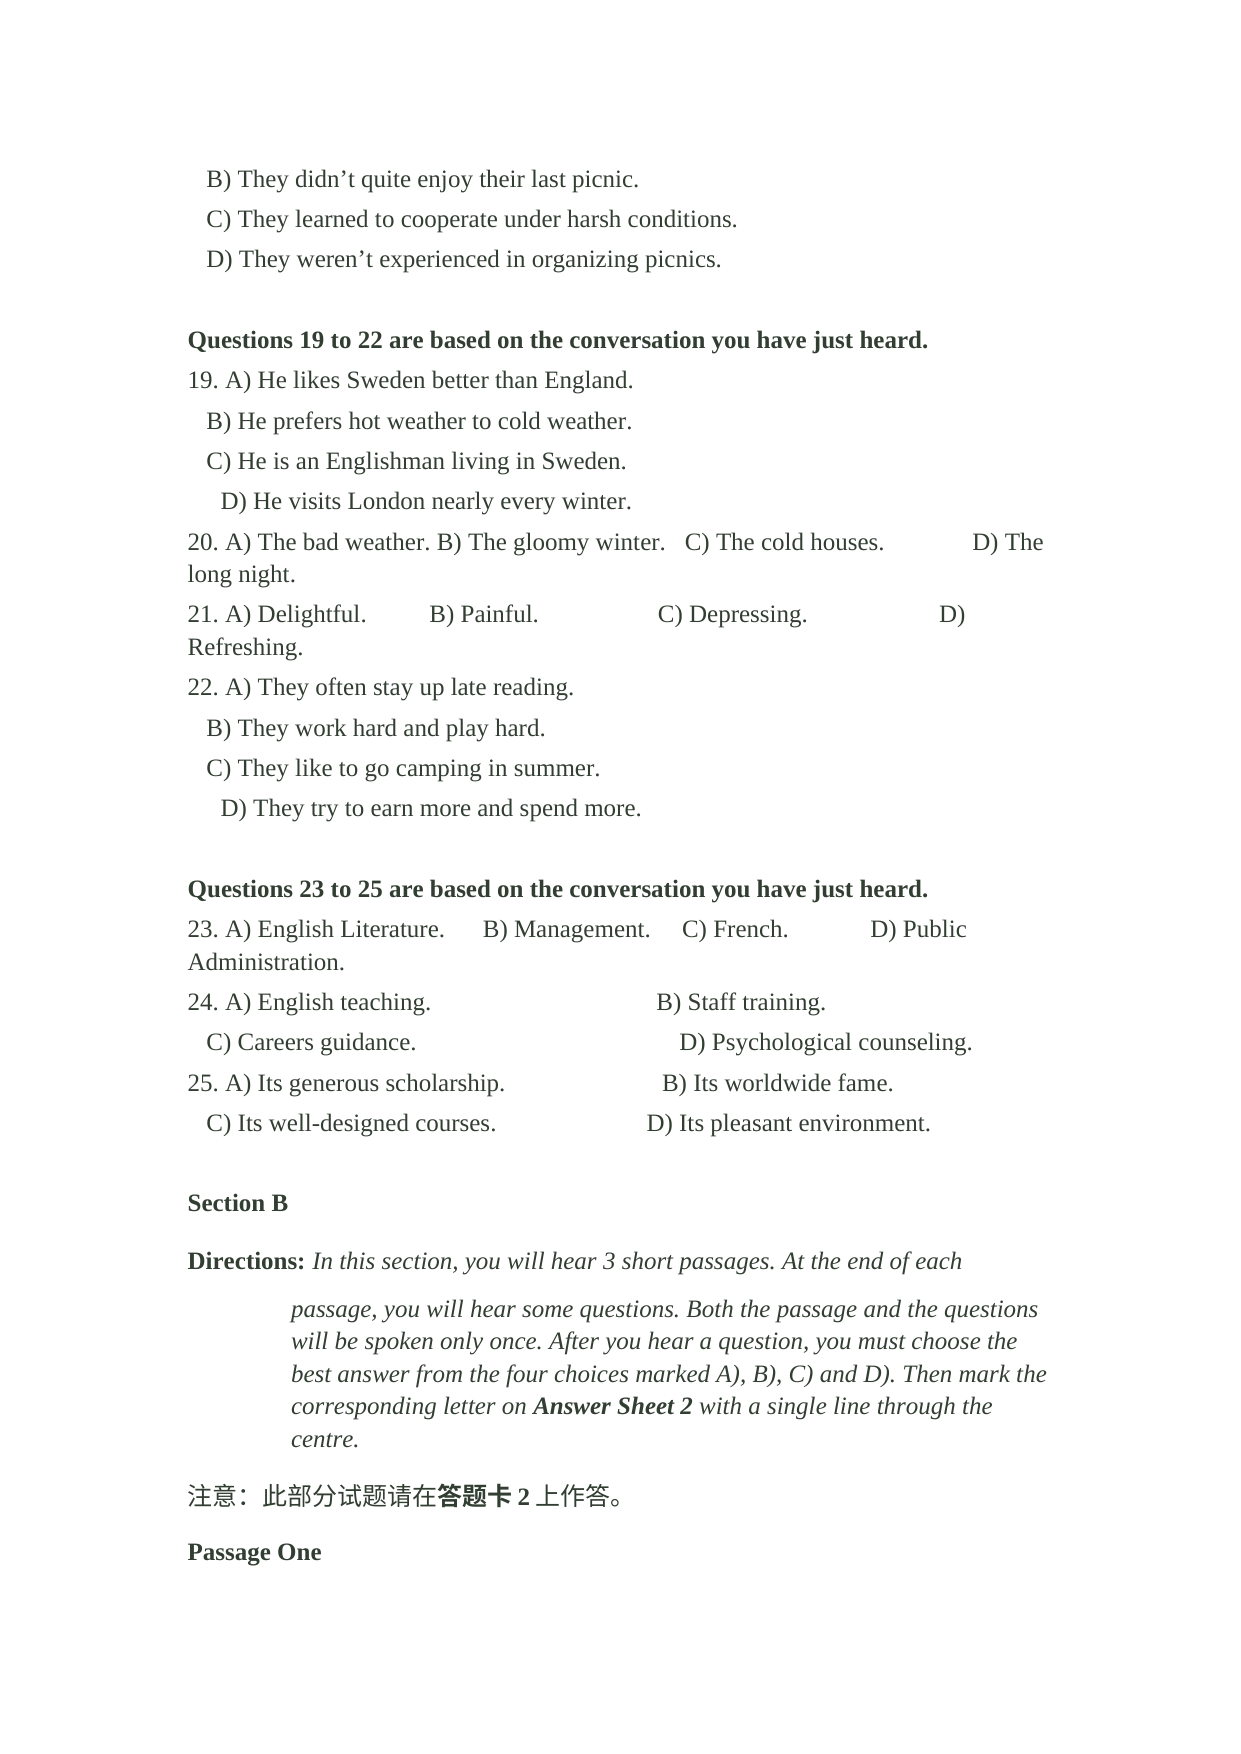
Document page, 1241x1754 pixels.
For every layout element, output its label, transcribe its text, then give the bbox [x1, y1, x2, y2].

text D) They weren’t experienced in organizing picnics. [187, 243, 1053, 275]
text Questions 19 to 22 are based on the conversation you have just heard. [187, 323, 1053, 356]
text D) They try to earn more and spend more. [187, 791, 1053, 824]
text 19. A) He likes Sweden better than England. [187, 363, 1053, 396]
text 23. A) English Literature. B) Management. C) French. D) Public Administration. [187, 912, 1053, 977]
text C) He is an Englishman living in Sweden. [187, 444, 1053, 477]
text B) They work hard and play hard. [187, 711, 1053, 743]
text 注意：此部分试题请在答题卡2上作答。 [187, 1462, 1053, 1527]
text D) He visits London nearly every winter. [187, 484, 1053, 517]
text Questions 23 to 25 are based on the conversation you have just heard. [187, 872, 1053, 904]
text C) Its well-designed courses. D) Its pleasant environment. [187, 1106, 1053, 1138]
text 25. A) Its generous scholarship. B) Its worldwide fame. [187, 1066, 1053, 1098]
text 22. A) They often stay up late reading. [187, 670, 1053, 703]
text B) They didn’t quite enjoy their last picnic. [187, 162, 1053, 194]
text 21. A) Delightful. B) Painful. C) Depressing. D) Refreshing. [187, 598, 1053, 663]
text Passage One [187, 1535, 1053, 1568]
text C) They learned to cooperate under harsh conditions. [187, 202, 1053, 235]
text C) Careers guidance. D) Psychological counseling. [187, 1025, 1053, 1058]
text 20. A) The bad weather. B) The gloomy winter. C) The cold houses. D) The long night. [187, 525, 1053, 590]
text 24. A) English teaching. B) Staff training. [187, 985, 1053, 1018]
text Section B [187, 1187, 1053, 1219]
text Directions: In this section, you will hear 3 short passages. At the end of each passage, you will hear some questions. Both the passage and the questions will be spoken only once. After you hear a question, you must choose the best answer from the four choices marked A), B), C) and D). Then mark the corresponding letter on Answer Sheet 2 with a single line through the centre. [187, 1227, 1053, 1454]
text B) He prefers hot weather to cold weather. [187, 404, 1053, 436]
text C) They like to go camping in summer. [187, 751, 1053, 783]
